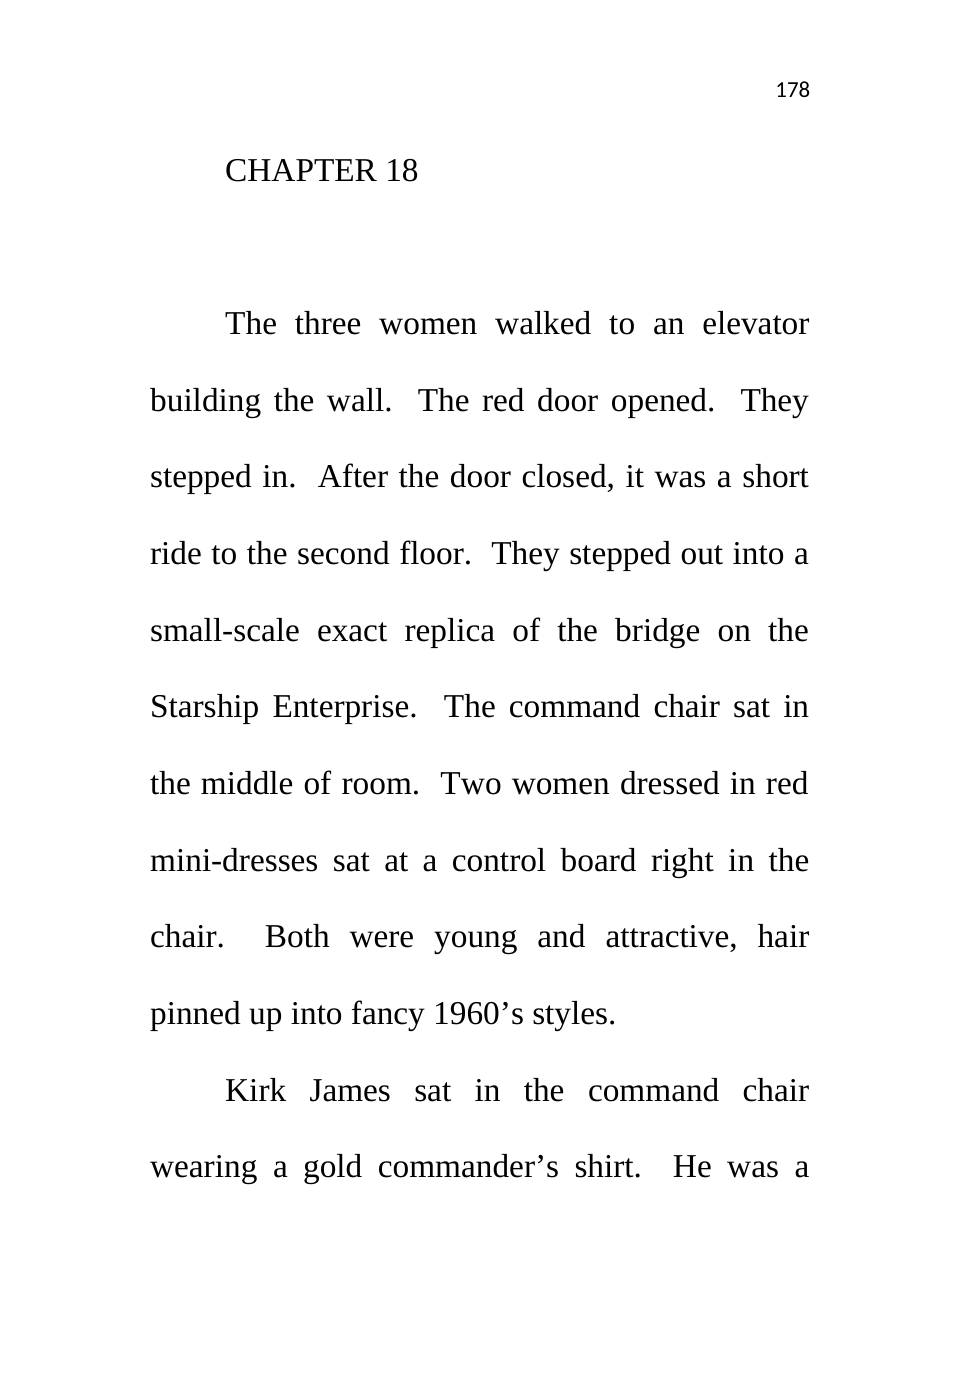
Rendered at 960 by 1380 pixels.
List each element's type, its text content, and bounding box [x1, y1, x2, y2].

text The three women walked to an elevator building the wall. The red door opened. They stepped in. After the door closed, it was a short ride to the second floor. They stepped out into a small-scale exact replica of the bridge on the Starship Enterprise. The command chair sat in the middle of room. Two women dressed in red mini-dresses sat at a control board right in the chair. Both were young and attractive, hair pinned up into fancy 1960’s styles. [150, 303, 810, 1032]
text CHAPTER 18 [150, 150, 810, 188]
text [150, 1070, 810, 1185]
